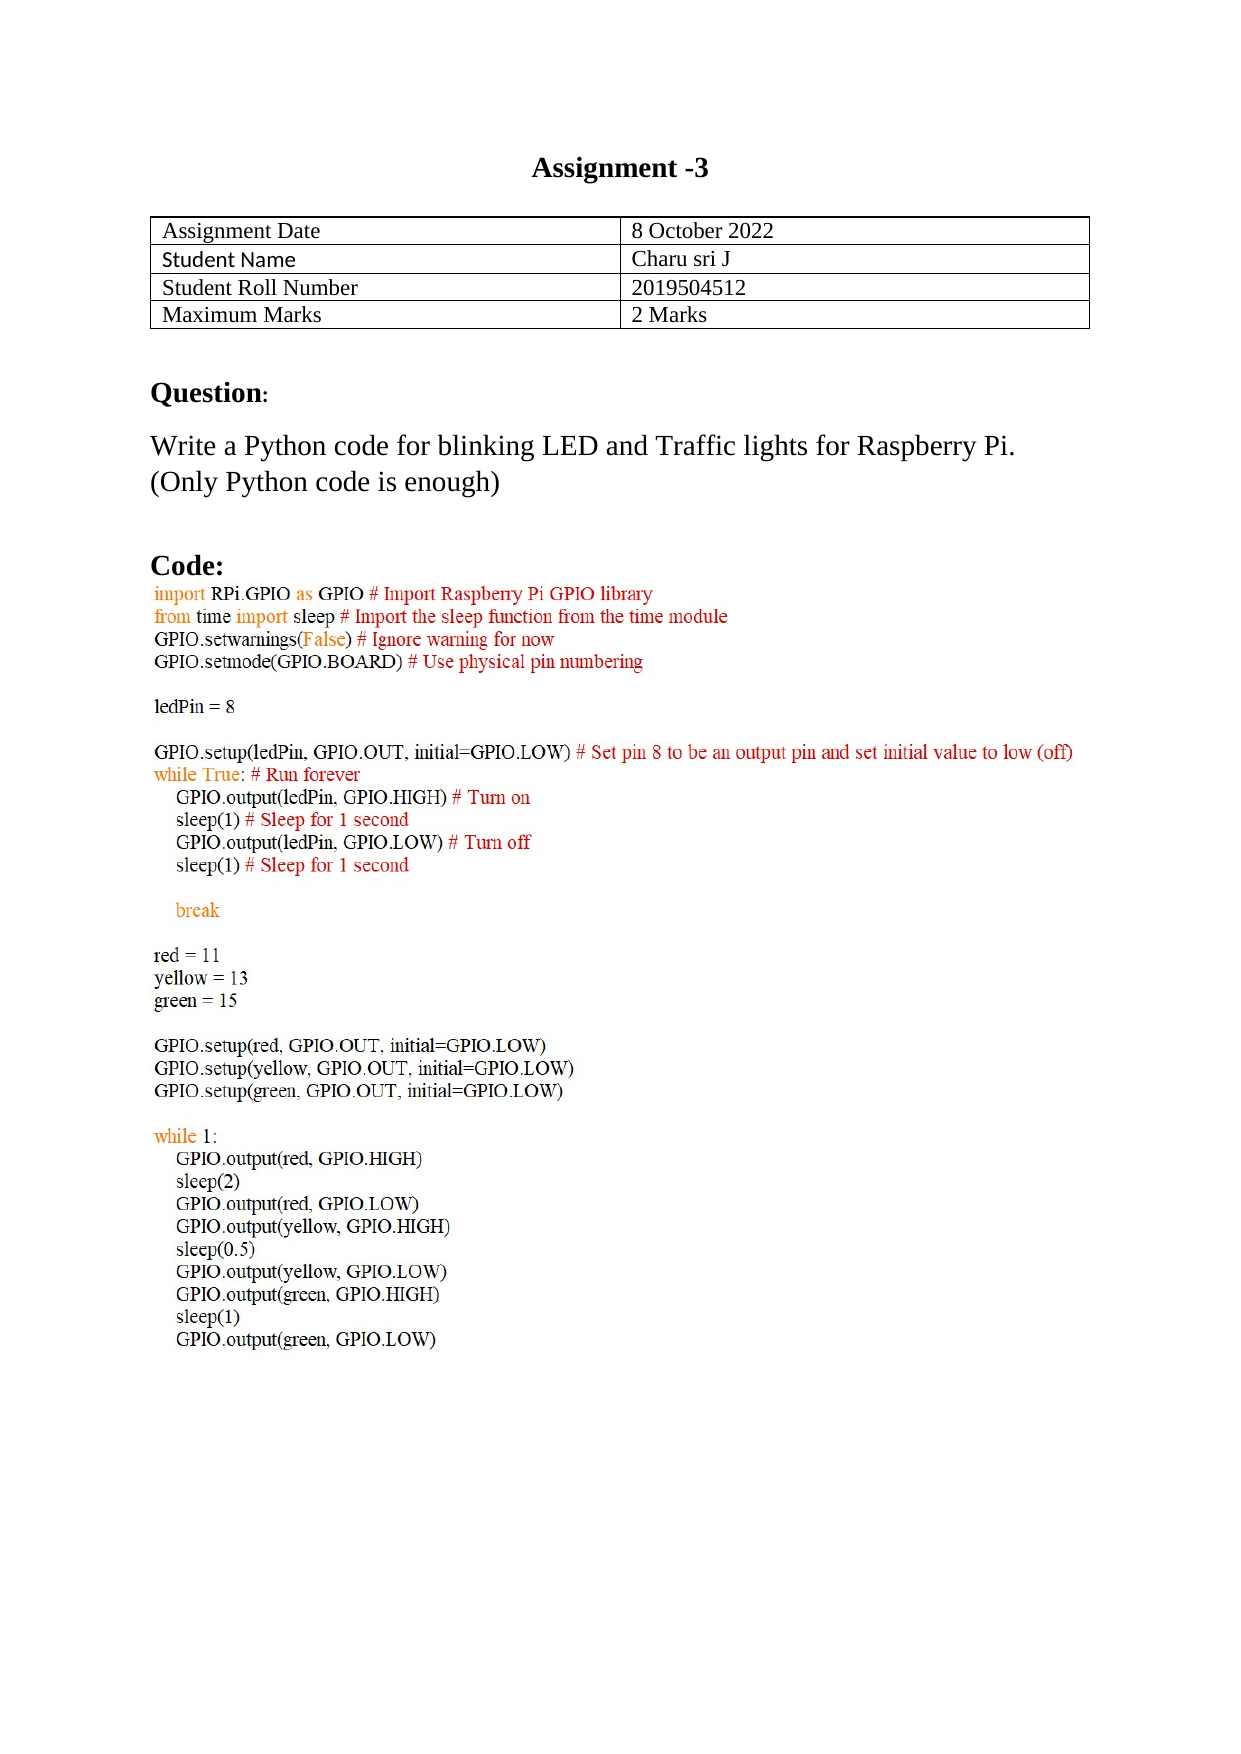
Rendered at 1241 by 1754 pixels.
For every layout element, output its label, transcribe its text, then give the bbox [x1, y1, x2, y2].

table_header 8 October 2022 [621, 218, 1089, 244]
text Assignment -3 [150, 150, 1090, 183]
table_cell Student Name [151, 245, 620, 273]
picture [150, 582, 1091, 1378]
text Code: [150, 548, 1090, 582]
table_cell Charu sri J [621, 245, 1089, 273]
text Write a Python code for blinking LED and Traffic lights for Raspberry Pi. (Only Python code is enough) [150, 428, 1090, 498]
table_cell Maximum Marks [151, 301, 620, 328]
table_cell Student Roll Number [151, 274, 620, 300]
table_cell 2019504512 [621, 274, 1089, 300]
table_header Assignment Date [151, 218, 620, 244]
table_cell 2 Marks [621, 301, 1089, 328]
text Question: [150, 376, 1090, 409]
